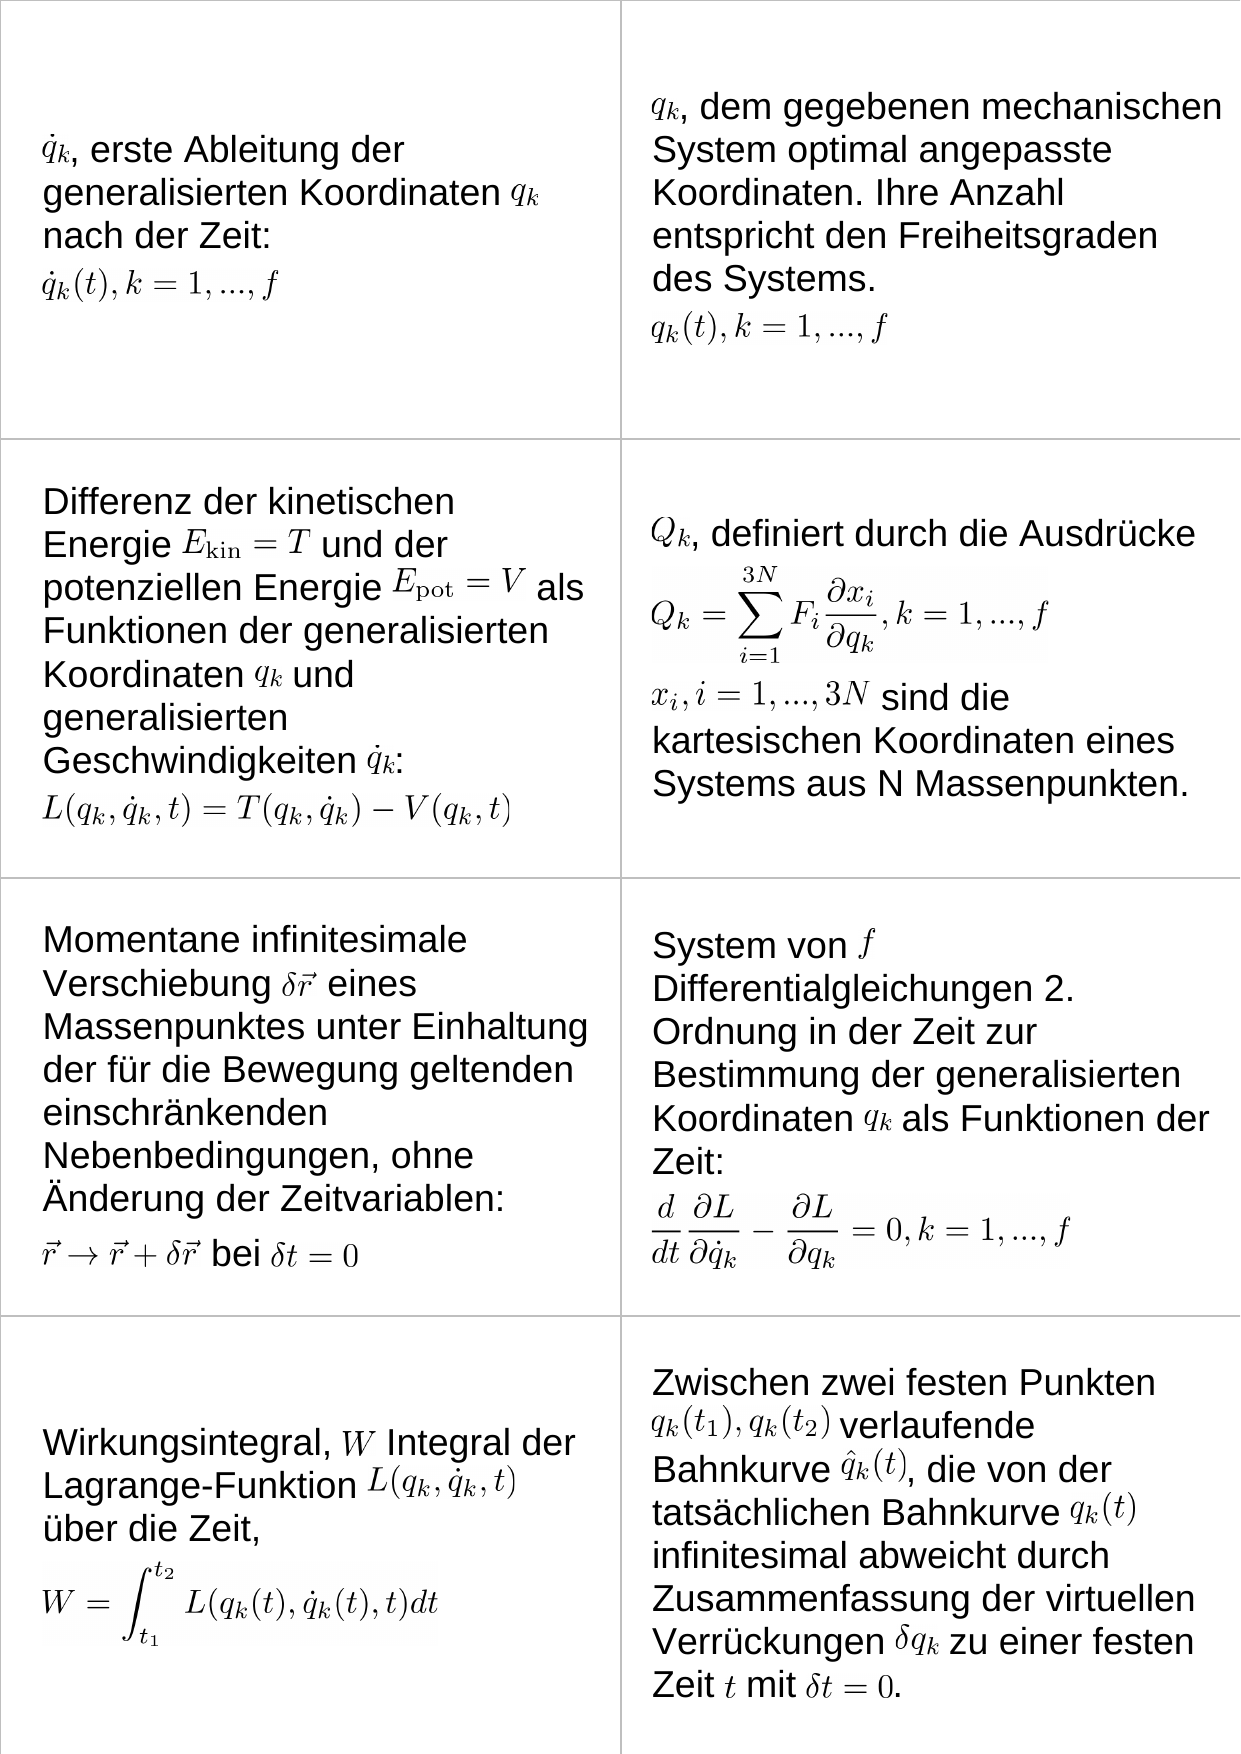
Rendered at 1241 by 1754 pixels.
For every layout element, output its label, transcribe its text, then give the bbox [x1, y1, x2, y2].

table_header , dem gegebenen mechanischen System optimal angepasste Koordinaten. Ihre Anzahl entspricht den Freiheitsgraden des Systems. [623, 1, 1240, 438]
picture [651, 681, 871, 711]
picture [42, 268, 279, 302]
picture [858, 928, 876, 959]
picture [367, 745, 395, 774]
picture [895, 1624, 939, 1655]
picture [651, 1193, 1071, 1269]
picture [651, 1405, 829, 1439]
picture [392, 568, 526, 601]
table_cell , definiert durch die Ausdrücke sind die kartesischen Koordinaten eines Systems aus N Massenpunkten. [623, 440, 1240, 877]
picture [271, 1242, 358, 1267]
picture [806, 1673, 893, 1698]
picture [864, 1110, 892, 1131]
picture [724, 1676, 736, 1698]
table_cell System von Differentialgleichungen 2. Ordnung in der Zeit zur Bestimmung der generalisierten Koordinaten als Funktionen der Zeit: [623, 879, 1240, 1315]
picture [255, 666, 282, 687]
picture [1070, 1492, 1135, 1526]
picture [42, 793, 510, 827]
picture [651, 517, 690, 547]
picture [42, 1240, 201, 1267]
picture [841, 1448, 906, 1482]
picture [651, 311, 888, 345]
picture [342, 1431, 376, 1456]
picture [367, 1465, 515, 1499]
picture [651, 98, 679, 120]
table_cell Differenz der kinetischen Energie und der potenziellen Energie als Funktionen der generalisierten Koordinaten und generalisierten Geschwindigkeiten : [13, 440, 620, 877]
picture [182, 529, 311, 558]
picture [42, 134, 69, 163]
table_header , erste Ableitung der generalisierten Koordinaten nach der Zeit: [13, 1, 620, 438]
picture [511, 184, 538, 206]
picture [282, 972, 317, 996]
table_cell Zwischen zwei festen Punkten verlaufende Bahnkurve , die von der tatsächlichen Bahnkurve infinitesimal abweicht durch Zusammenfassung der virtuellen Verrückungen zu einer festen Zeit mit . [623, 1317, 1240, 1751]
picture [651, 566, 1049, 663]
table_cell Momentane infinitesimale Verschiebung eines Massenpunktes unter Einhaltung der für die Bewegung geltenden einschränkenden Nebenbedingungen, ohne Änderung der Zeitvariablen: bei [13, 879, 620, 1315]
picture [42, 1561, 438, 1646]
table_cell Wirkungsintegral, Integral der Lagrange-Funktion über die Zeit, [13, 1317, 620, 1751]
